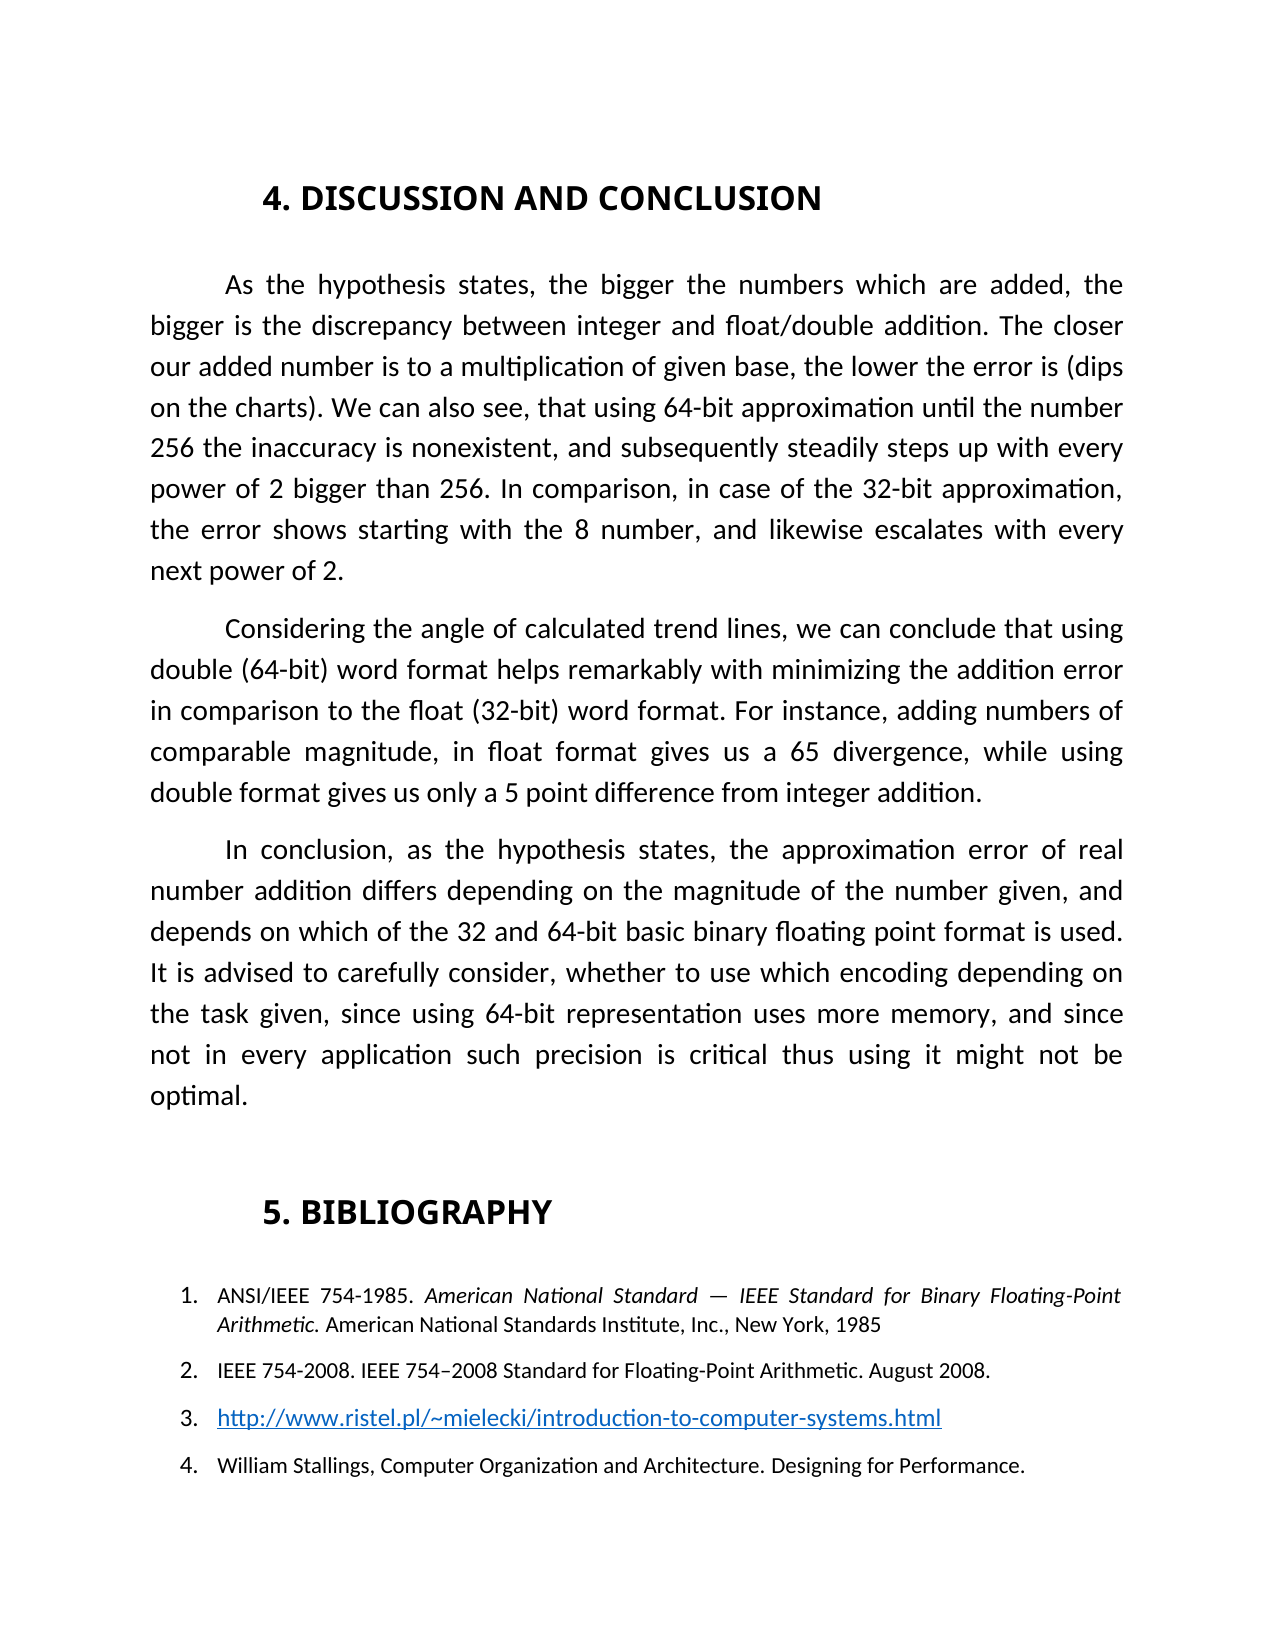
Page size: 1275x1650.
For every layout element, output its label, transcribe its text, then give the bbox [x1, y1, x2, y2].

subtitle Discussion and conclusion [187, 175, 1125, 220]
text IEEE 754-2008. IEEE 754–2008 Standard for Floating-Point Arithmetic. August 2008. [179, 1354, 1125, 1385]
text William Stallings, Computer Organization and Architecture. Designing for Performance. [179, 1449, 1125, 1479]
text ANSI/IEEE 754-1985. American National Standard — IEEE Standard for Binary Floating-Point Arithmetic. American National Standards Institute, Inc., New York, 1985 [179, 1279, 1125, 1338]
text http://www.ristel.pl/~mielecki/introduction-to-computer-systems.html [179, 1402, 1125, 1432]
text As the hypothesis states, the bigger the numbers which are added, the bigger is the discrepancy between integer and float/double addition. The closer our added number is to a multiplication of given base, the lower the error is (dips on the charts). We can also see, that using 64-bit approximation until the number 256 the inaccuracy is nonexistent, and subsequently steadily steps up with every power of 2 bigger than 256. In comparison, in case of the 32-bit approximation, the error shows starting with the 8 number, and likewise escalates with every next power of 2. [150, 266, 1125, 588]
subtitle Bibliography [187, 1188, 1125, 1234]
text In conclusion, as the hypothesis states, the approximation error of real number addition differs depending on the magnitude of the number given, and depends on which of the 32 and 64-bit basic binary floating point format is used. It is advised to carefully consider, whether to use which encoding depending on the task given, since using 64-bit representation uses more memory, and since not in every application such precision is critical thus using it might not be optimal. [150, 831, 1125, 1113]
text Considering the angle of calculated trend lines, we can conclude that using double (64-bit) word format helps remarkably with minimizing the addition error in comparison to the float (32-bit) word format. For instance, adding numbers of comparable magnitude, in float format gives us a 65 divergence, while using double format gives us only a 5 point difference from integer addition. [150, 610, 1125, 809]
